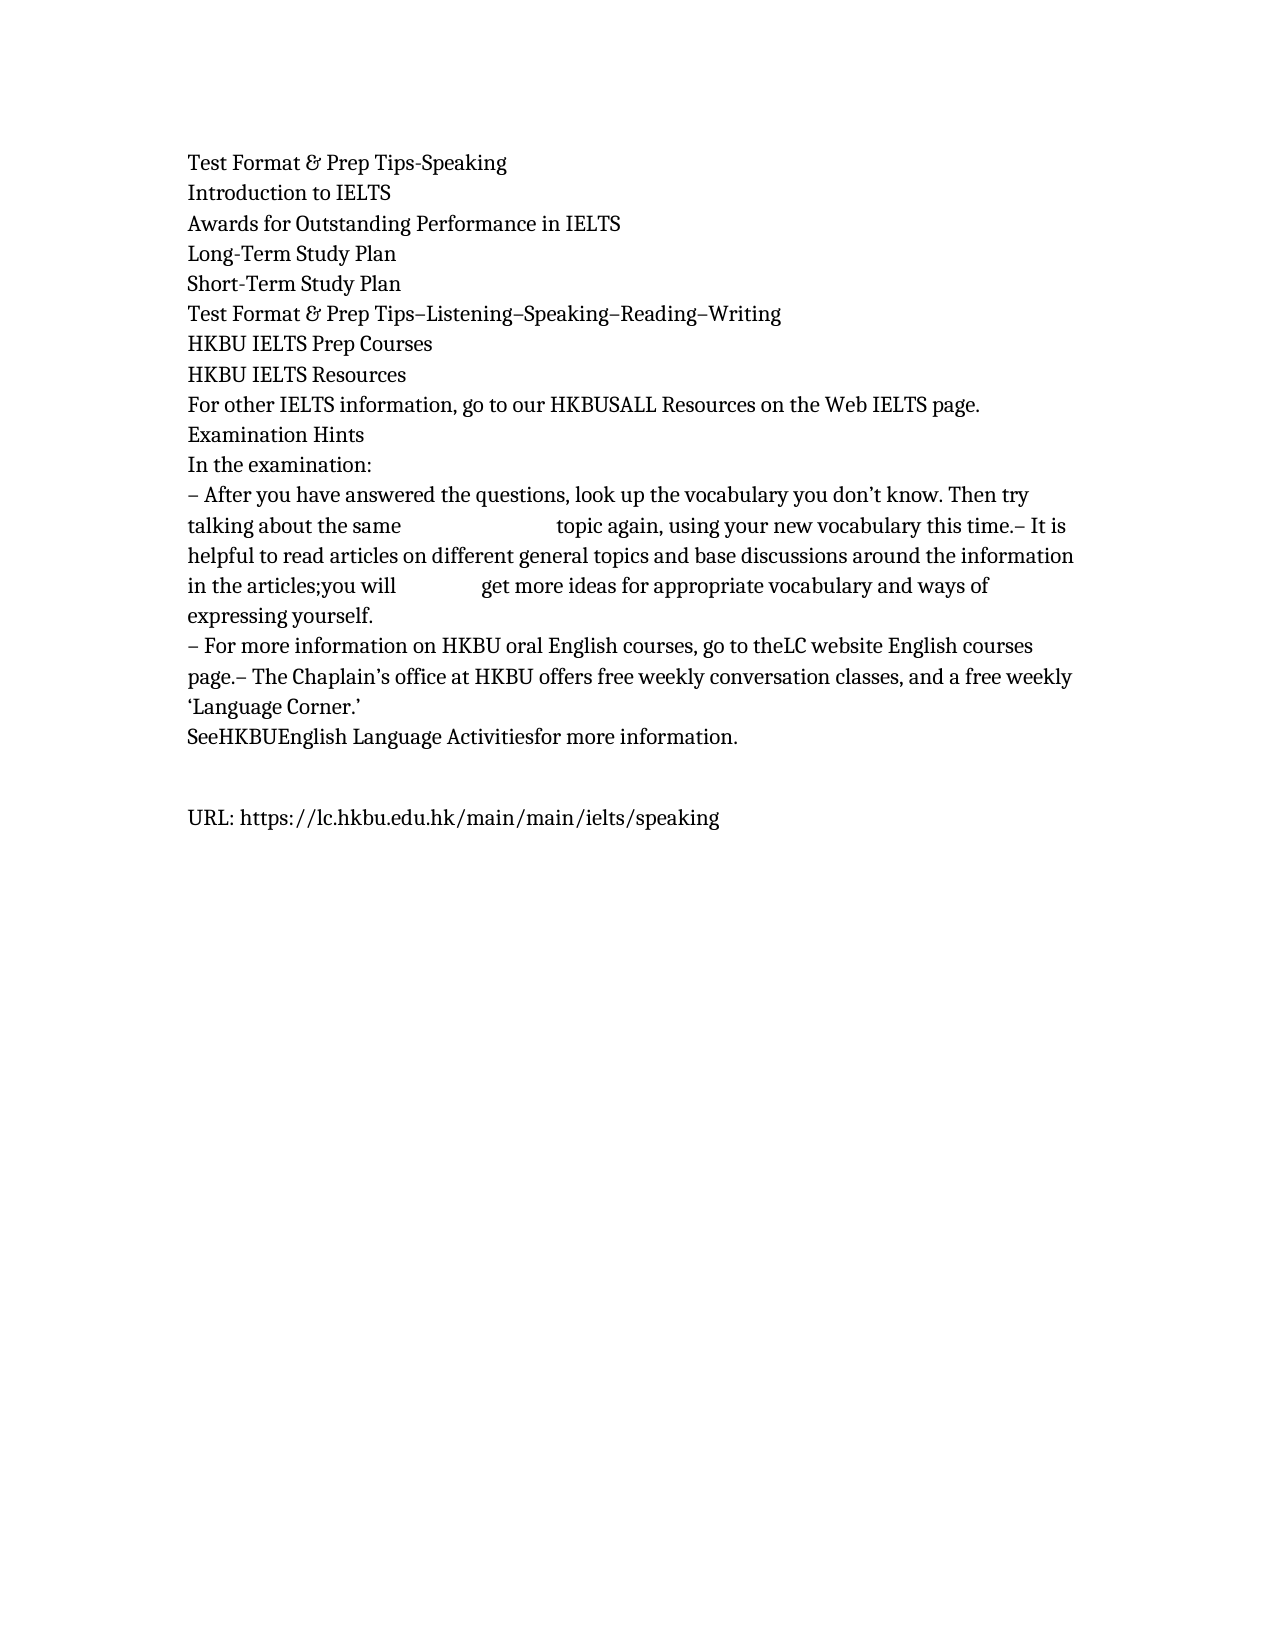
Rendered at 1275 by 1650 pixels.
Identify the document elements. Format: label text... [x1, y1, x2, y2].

text URL: https://lc.hkbu.edu.hk/main/main/ielts/speaking [187, 805, 1087, 862]
text Test Format & Prep Tips-Speaking Introduction to IELTS Awards for Outstanding Performance in IELTS Long-Term Study Plan Short-Term Study Plan Test Format & Prep Tips–Listening–Speaking–Reading–Writing HKBU IELTS Prep Courses HKBU IELTS Resources For other IELTS information, go to our HKBUSALL Resources on the Web IELTS page. Examination Hints In the examination: – After you have answered the questions, look up the vocabulary you don’t know. Then try talking about the same topic again, using your new vocabulary this time.– It is helpful to read articles on different general topics and base discussions around the information in the articles;you will get more ideas for appropriate vocabulary and ways of expressing yourself. – For more information on HKBU oral English courses, go to theLC website English courses page.– The Chaplain’s office at HKBU offers free weekly conversation classes, and a free weekly ‘Language Corner.’ SeeHKBUEnglish Language Activitiesfor more information. [187, 150, 1087, 781]
